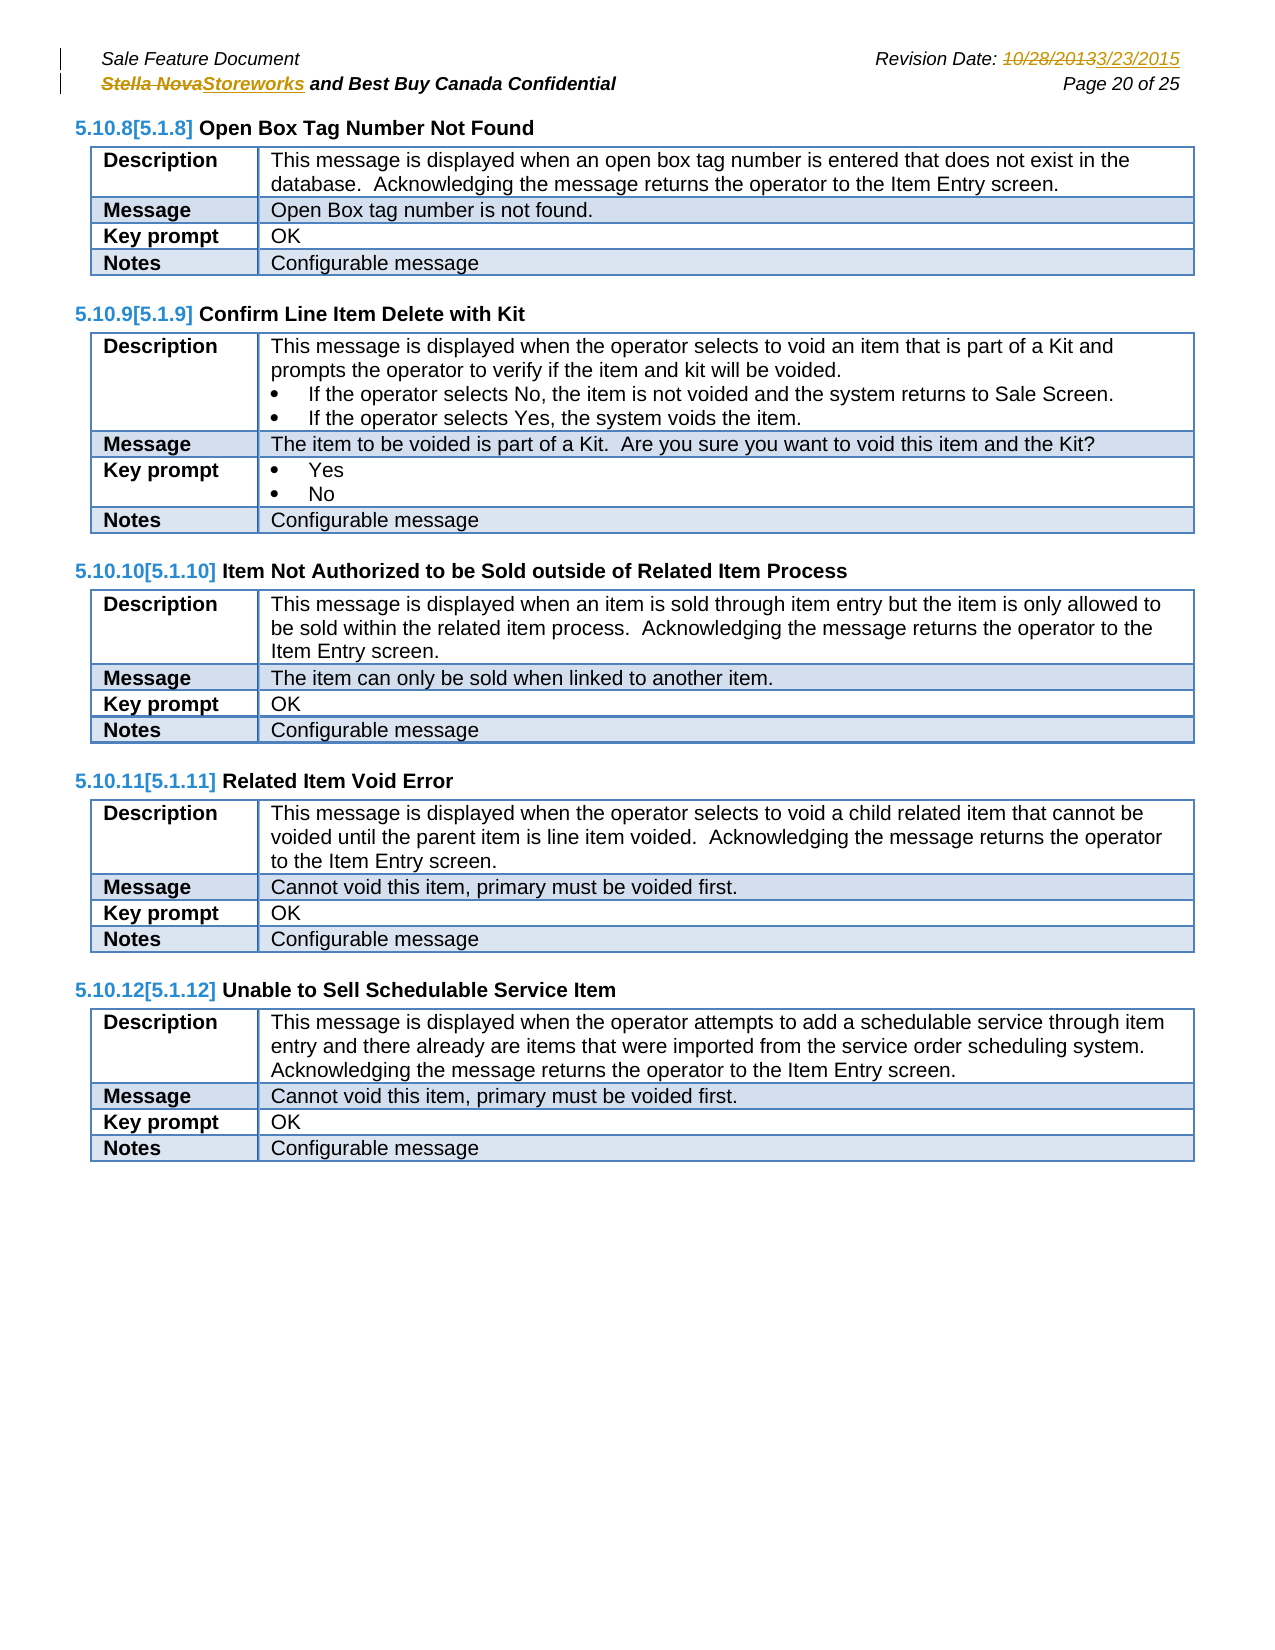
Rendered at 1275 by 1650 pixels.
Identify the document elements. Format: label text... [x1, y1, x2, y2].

table_cell Message [92, 198, 257, 222]
table_header This message is displayed when an open box tag number is entered that does not exist in the database. Acknowledging the message returns the operator to the Item Entry screen. [260, 148, 1193, 196]
table_header Description [92, 148, 257, 196]
table_cell Key prompt [92, 691, 257, 715]
table_cell Message [92, 875, 257, 899]
table_header Description [92, 334, 257, 430]
table_cell Key prompt [92, 1110, 257, 1134]
subtitle Confirm Line Item Delete with Kit [75, 301, 1200, 325]
table_cell Notes [92, 508, 257, 532]
table_cell Notes [92, 1136, 257, 1160]
table_cell OK [260, 691, 1193, 715]
table_header This message is displayed when the operator selects to void a child related item that cannot be voided until the parent item is line item voided. Acknowledging the message returns the operator to the Item Entry screen. [260, 801, 1193, 873]
table_cell Configurable message [260, 927, 1193, 951]
table_cell The item to be voided is part of a Kit. Are you sure you want to void this item and the Kit? [260, 432, 1193, 456]
table_cell Message [92, 432, 257, 456]
table_cell Cannot void this item, primary must be voided first. [260, 1084, 1193, 1108]
table_cell Key prompt [92, 224, 257, 248]
table_cell Message [92, 1084, 257, 1108]
table_cell OK [260, 901, 1193, 925]
table_header Description [92, 801, 257, 873]
table_cell Notes [92, 250, 257, 274]
table_cell Message [92, 665, 257, 689]
table_cell Notes [92, 718, 257, 741]
table_header This message is displayed when an item is sold through item entry but the item is only allowed to be sold within the related item process. Acknowledging the message returns the operator to the Item Entry screen. [260, 591, 1193, 663]
table_header Description [92, 1010, 257, 1082]
subtitle Item Not Authorized to be Sold outside of Related Item Process [75, 559, 1200, 583]
table_cell Yes No [260, 458, 1193, 506]
table_cell The item can only be sold when linked to another item. [260, 665, 1193, 689]
table_cell Configurable message [260, 508, 1193, 532]
table_cell OK [260, 224, 1193, 248]
table_cell Notes [92, 927, 257, 951]
table_cell Key prompt [92, 458, 257, 506]
subtitle Open Box Tag Number Not Found [75, 116, 1200, 140]
table_cell Configurable message [260, 250, 1193, 274]
table_header This message is displayed when the operator attempts to add a schedulable service through item entry and there already are items that were imported from the service order scheduling system. Acknowledging the message returns the operator to the Item Entry screen. [260, 1010, 1193, 1082]
table_header Description [92, 591, 257, 663]
table_cell Configurable message [260, 1136, 1193, 1160]
subtitle Related Item Void Error [75, 768, 1200, 792]
table_cell OK [260, 1110, 1193, 1134]
table_cell Configurable message [260, 718, 1193, 741]
table_cell Open Box tag number is not found. [260, 198, 1193, 222]
table_cell Key prompt [92, 901, 257, 925]
subtitle Unable to Sell Schedulable Service Item [75, 978, 1200, 1002]
table_header This message is displayed when the operator selects to void an item that is part of a Kit and prompts the operator to verify if the item and kit will be voided. If the operator selects No, the item is not voided and the system returns to Sale Screen. If the operator selects Yes, the system voids the item. [260, 334, 1193, 430]
table_cell Cannot void this item, primary must be voided first. [260, 875, 1193, 899]
